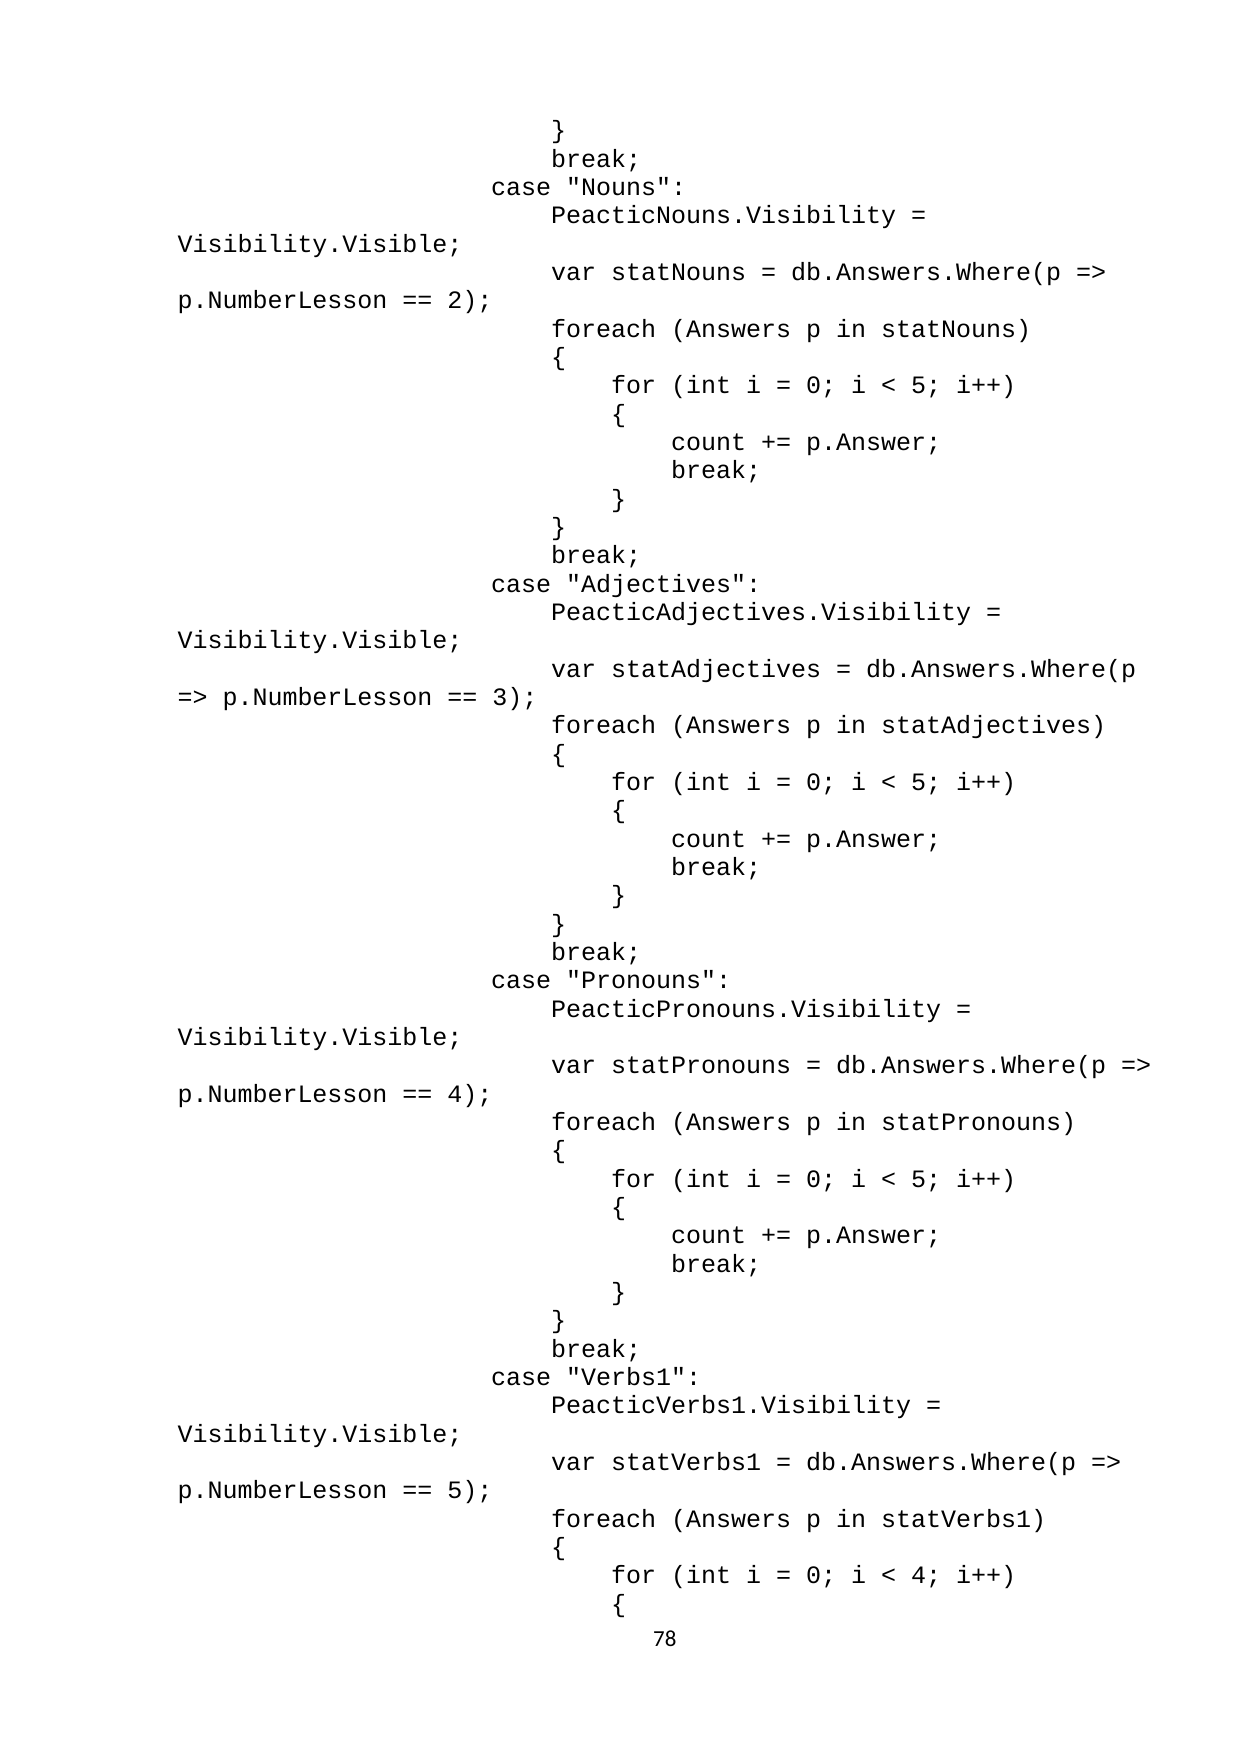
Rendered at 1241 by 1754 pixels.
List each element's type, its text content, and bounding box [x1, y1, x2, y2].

list } [177, 1280, 1152, 1308]
list } [177, 883, 1152, 911]
list { [177, 345, 1152, 373]
list { [177, 798, 1152, 826]
list var statAdjectives = db.Answers.Where(p => p.NumberLesson == 3); [177, 656, 1152, 713]
list count += p.Answer; [177, 430, 1152, 458]
list case "Nouns": [177, 175, 1152, 203]
list count += p.Answer; [177, 1223, 1152, 1251]
list case "Pronouns": [177, 968, 1152, 996]
list break; [177, 1336, 1152, 1365]
list PeacticPronouns.Visibility = Visibility.Visible; [177, 996, 1152, 1053]
list { [177, 1535, 1152, 1563]
list } [177, 515, 1152, 543]
list foreach (Answers p in statNouns) [177, 316, 1152, 345]
list foreach (Answers p in statPronouns) [177, 1110, 1152, 1138]
list { [177, 401, 1152, 430]
list { [177, 1138, 1152, 1166]
list } [177, 1308, 1152, 1336]
list break; [177, 940, 1152, 968]
list for (int i = 0; i < 4; i++) [177, 1563, 1152, 1591]
list for (int i = 0; i < 5; i++) [177, 373, 1152, 401]
list for (int i = 0; i < 5; i++) [177, 770, 1152, 798]
list break; [177, 543, 1152, 571]
list var statPronouns = db.Answers.Where(p => p.NumberLesson == 4); [177, 1053, 1152, 1110]
list { [177, 1591, 1152, 1620]
list } [177, 118, 1152, 146]
list PeacticAdjectives.Visibility = Visibility.Visible; [177, 600, 1152, 656]
list break; [177, 458, 1152, 486]
list count += p.Answer; [177, 826, 1152, 855]
list } [177, 486, 1152, 515]
list break; [177, 855, 1152, 883]
list break; [177, 146, 1152, 175]
list foreach (Answers p in statAdjectives) [177, 713, 1152, 741]
list var statNouns = db.Answers.Where(p => p.NumberLesson == 2); [177, 260, 1152, 316]
list PeacticVerbs1.Visibility = Visibility.Visible; [177, 1393, 1152, 1450]
list case "Verbs1": [177, 1365, 1152, 1393]
list foreach (Answers p in statVerbs1) [177, 1506, 1152, 1535]
list { [177, 741, 1152, 770]
list case "Adjectives": [177, 571, 1152, 600]
list var statVerbs1 = db.Answers.Where(p => p.NumberLesson == 5); [177, 1450, 1152, 1506]
list for (int i = 0; i < 5; i++) [177, 1166, 1152, 1195]
list { [177, 1195, 1152, 1223]
list } [177, 911, 1152, 940]
list PeacticNouns.Visibility = Visibility.Visible; [177, 203, 1152, 260]
list break; [177, 1251, 1152, 1280]
